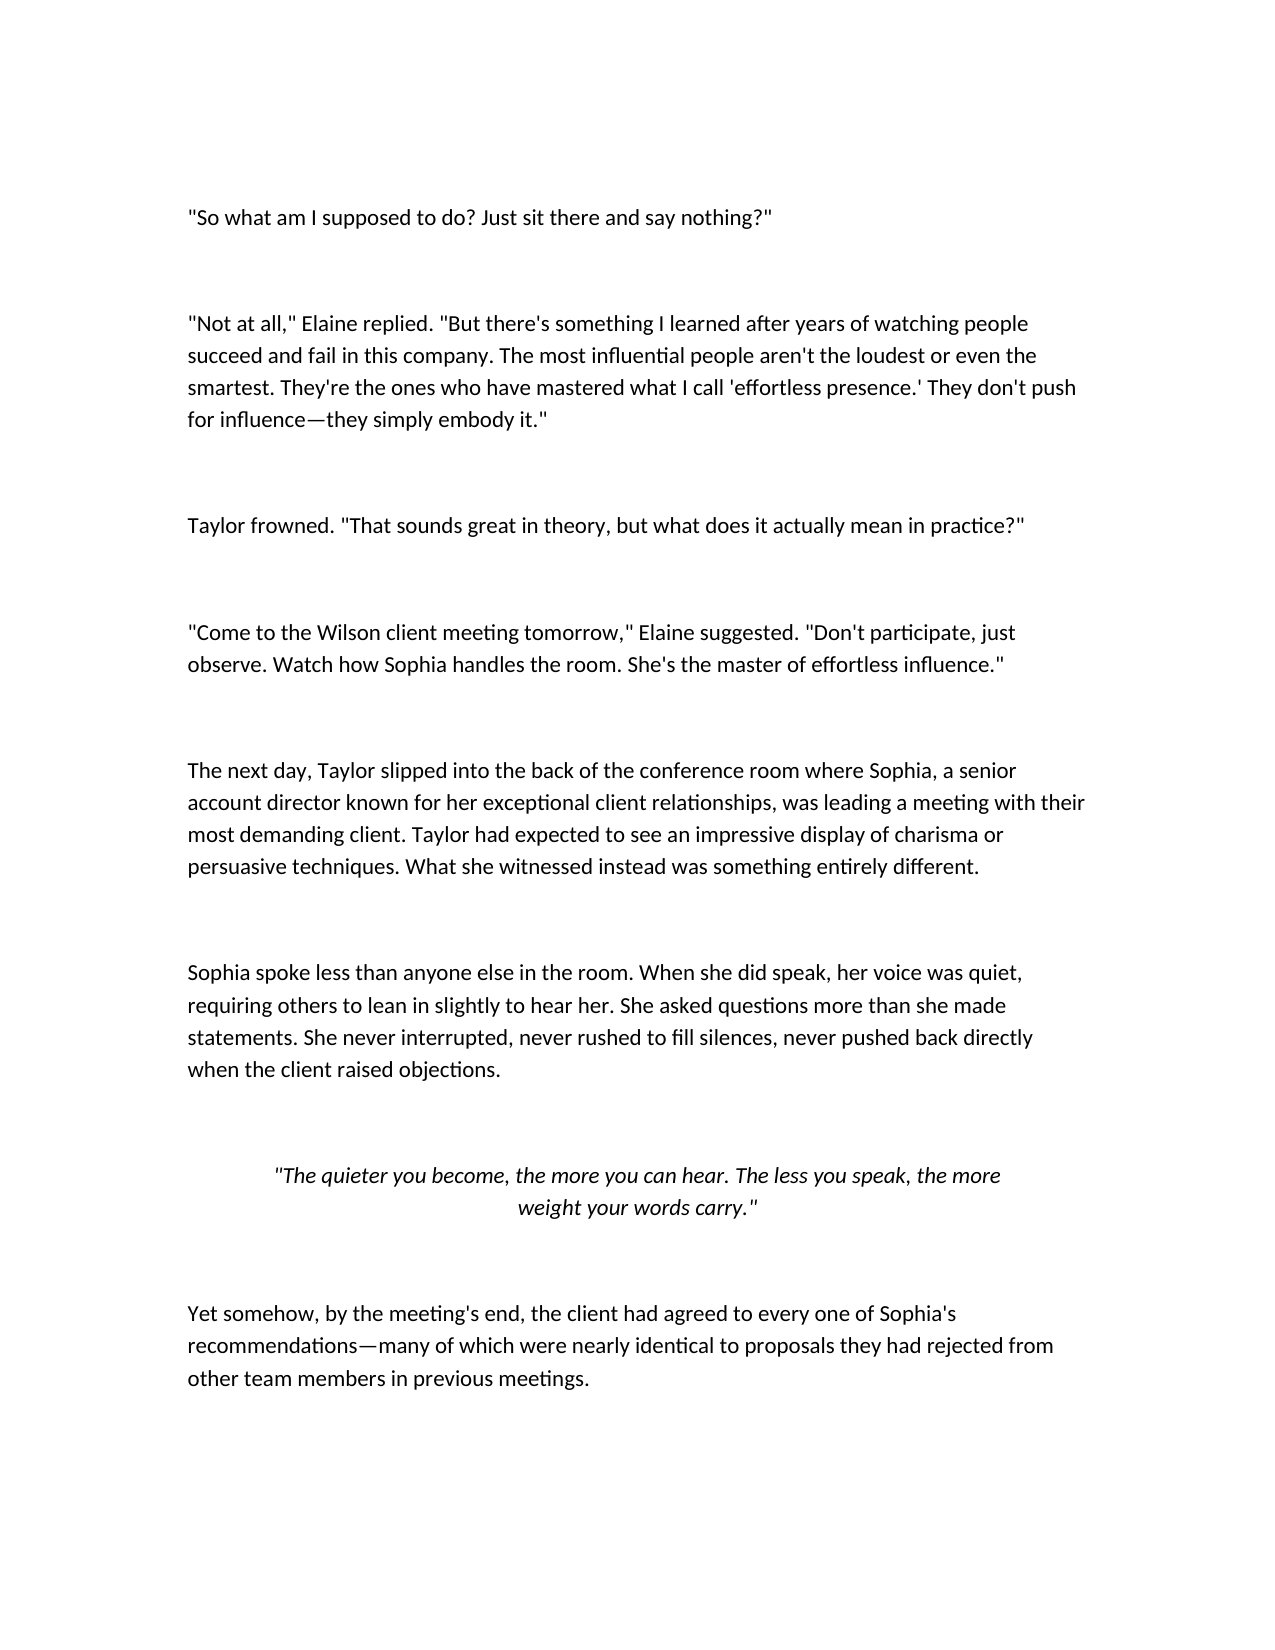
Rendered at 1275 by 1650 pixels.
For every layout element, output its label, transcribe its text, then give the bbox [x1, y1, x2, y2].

text Sophia spoke less than anyone else in the room. When she did speak, her voice was quiet, requiring others to lean in slightly to hear her. She asked questions more than she made statements. She never interrupted, never rushed to fill silences, never pushed back directly when the client raised objections. [187, 958, 1087, 1083]
text "So what am I supposed to do? Just sit there and say nothing?" [187, 203, 1087, 231]
text "The quieter you become, the more you can hear. The less you speak, the more weight your words carry." [262, 1161, 1012, 1221]
text "Not at all," Elaine replied. "But there's something I learned after years of watching people succeed and fail in this company. The most influential people aren't the loudest or even the smartest. They're the ones who have mastered what I call 'effortless presence.' They don't push for influence—they simply embody it." [187, 309, 1087, 434]
text Taylor frowned. "That sounds great in theory, but what does it actually mean in practice?" [187, 512, 1087, 540]
text Yet somehow, by the meeting's end, the client had agreed to every one of Sophia's recommendations—many of which were nearly identical to proposals they had rejected from other team members in previous meetings. [187, 1299, 1087, 1392]
text The next day, Taylor slipped into the back of the conference room where Sophia, a senior account director known for her exceptional client relationships, was leading a meeting with their most demanding client. Taylor had expected to see an impressive display of charisma or persuasive techniques. What she witnessed instead was something entirely different. [187, 756, 1087, 881]
text "Come to the Wilson client meeting tomorrow," Elaine suggested. "Don't participate, just observe. Watch how Sophia handles the room. She's the master of effortless influence." [187, 618, 1087, 678]
